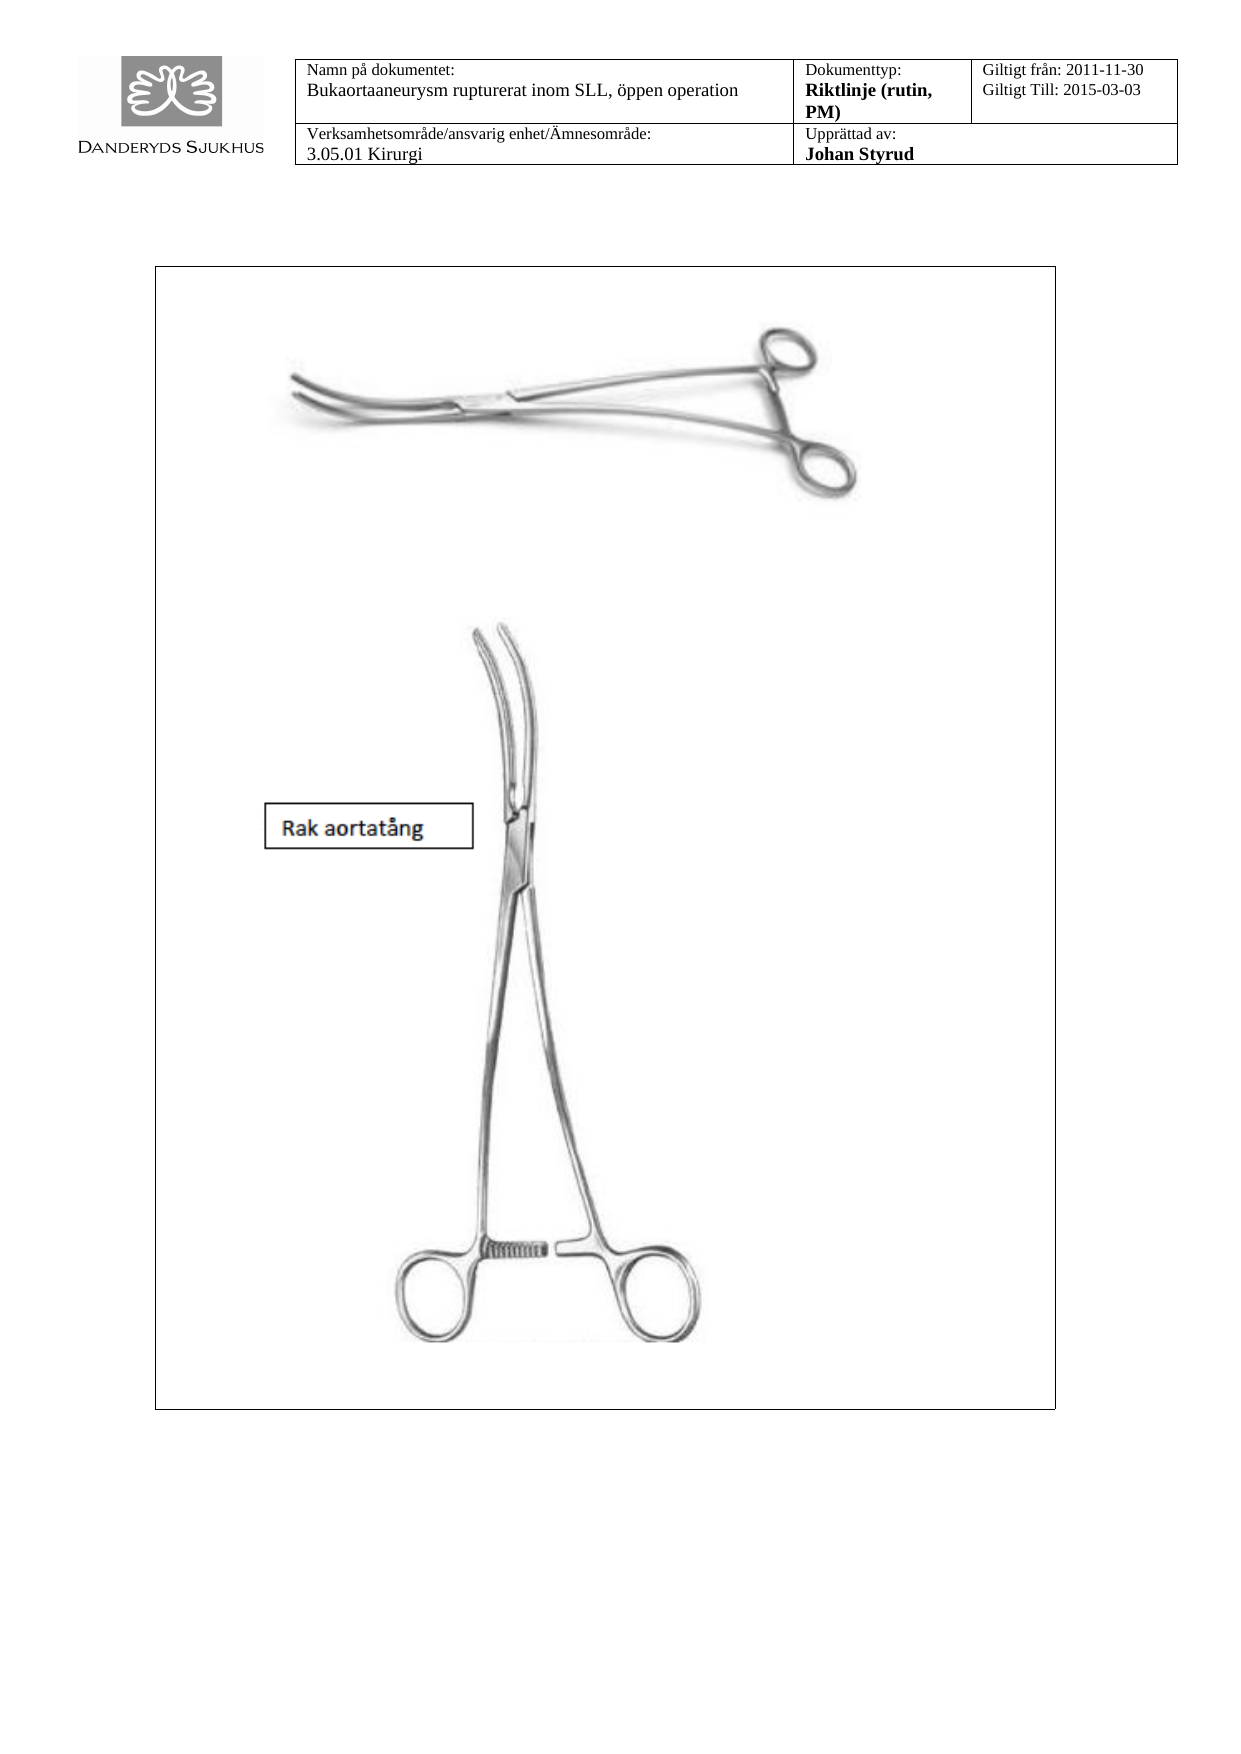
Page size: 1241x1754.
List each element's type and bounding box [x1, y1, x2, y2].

picture [78, 56, 264, 153]
picture [170, 274, 1039, 1371]
